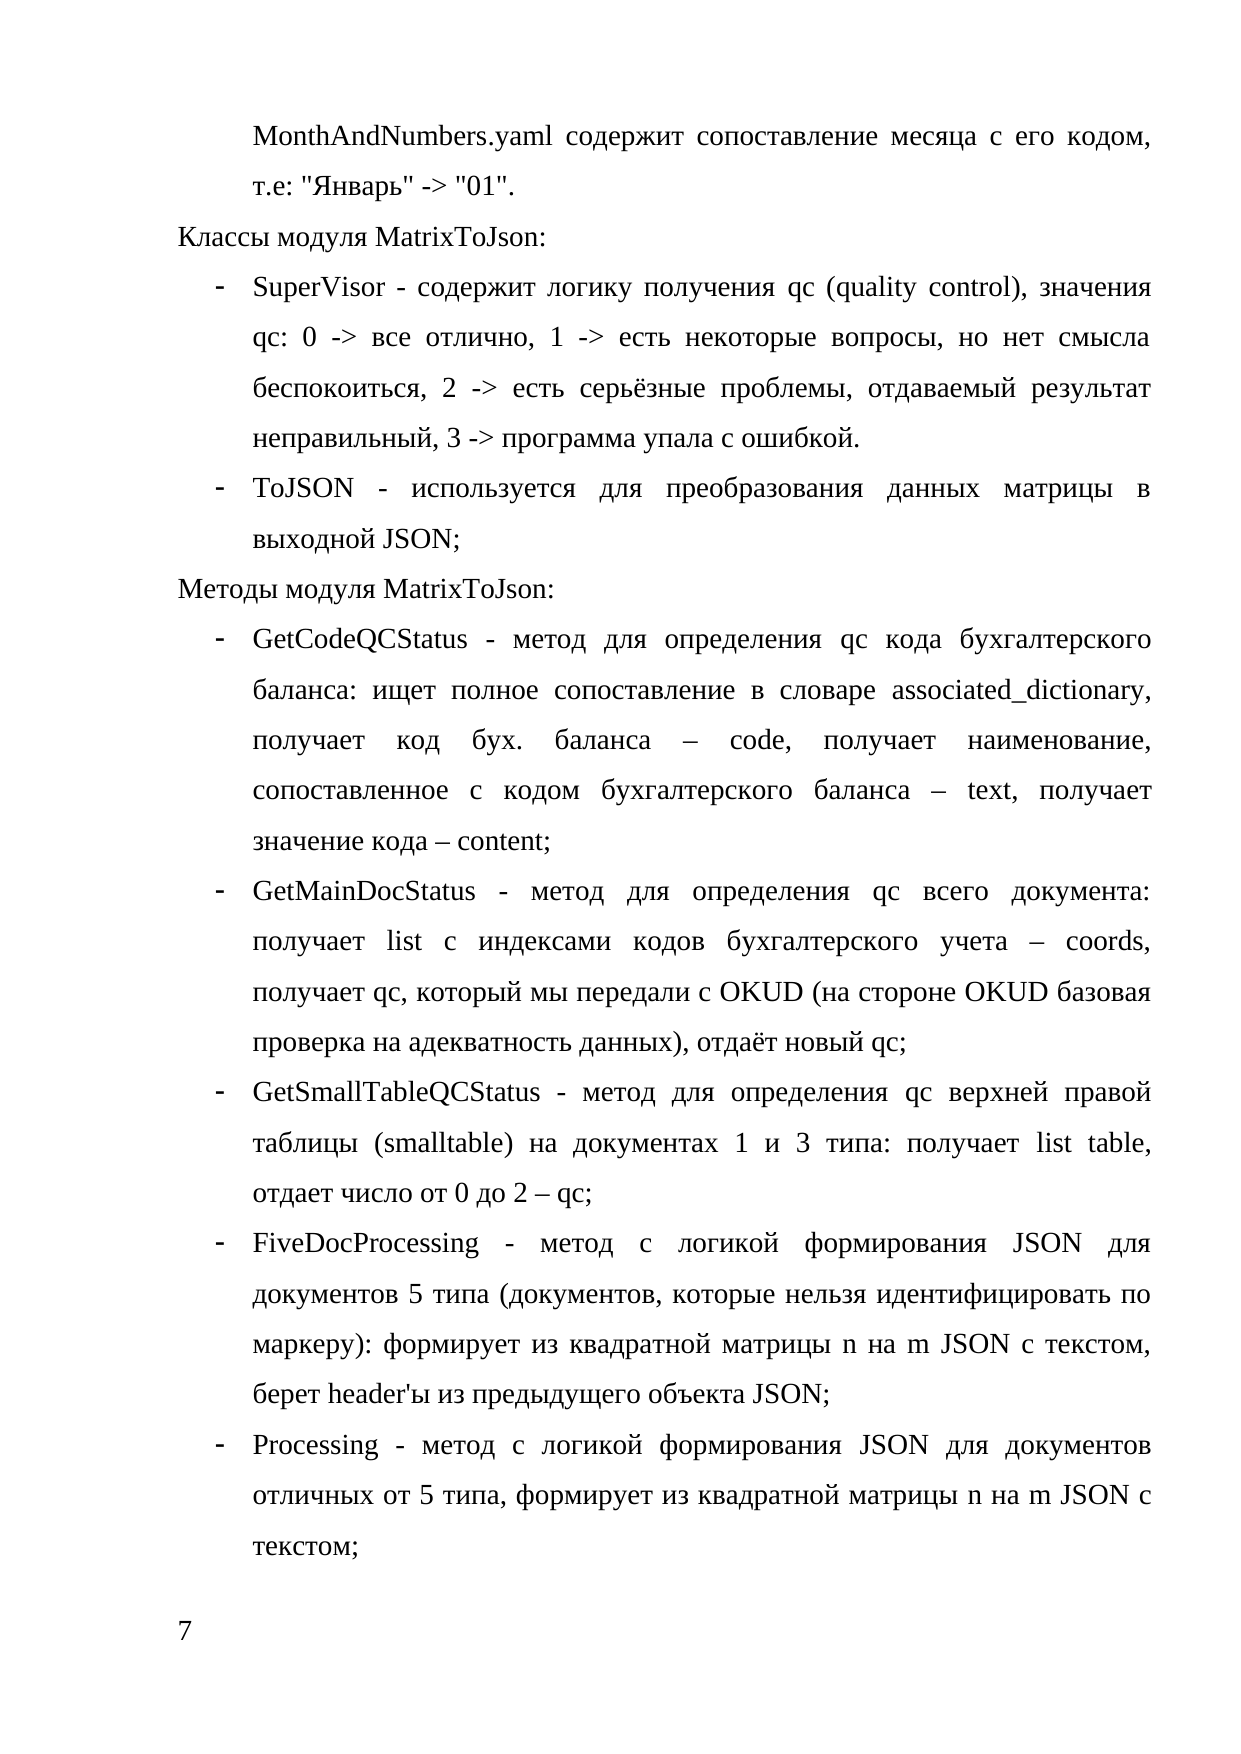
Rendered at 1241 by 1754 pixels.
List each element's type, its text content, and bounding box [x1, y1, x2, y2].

list GetSmallTableQCStatus - метод для определения qc верхней правой таблицы (smalltable) на документах 1 и 3 типа: получает list table, отдает число от 0 до 2 – qc; [215, 1074, 1152, 1209]
list SuperVisor - содержит логику получения qc (quality control), значения qc: 0 -> все отлично, 1 -> есть некоторые вопросы, но нет смысла беспокоиться, 2 -> есть серьёзные проблемы, отдаваемый результат неправильный, 3 -> программа упала с ошибкой. [215, 269, 1152, 454]
list GetCodeQCStatus - метод для определения qc кода бухгалтерского баланса: ищет полное сопоставление в словаре associated_dictionary, получает код бух. баланса – code, получает наименование, сопоставленное с кодом бухгалтерского баланса – text, получает значение кода – content; [215, 621, 1152, 856]
list FiveDocProcessing - метод с логикой формирования JSON для документов 5 типа (документов, которые нельзя идентифицировать по маркеру): формирует из квадратной матрицы n на m JSON c текстом, берет header'ы из предыдущего объекта JSON; [215, 1226, 1152, 1410]
list Processing - метод с логикой формирования JSON для документов отличных от 5 типа, формирует из квадратной матрицы n на m JSON c текстом; [215, 1427, 1152, 1561]
list GetMainDocStatus - метод для определения qc всего документа: получает list с индексами кодов бухгалтерского учета – coords, получает qc, который мы передали с OKUD (на стороне OKUD базовая проверка на адекватность данных), отдаёт новый qc; [215, 873, 1152, 1058]
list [215, 118, 1152, 202]
text Методы модуля MatrixToJson: [177, 571, 1152, 605]
list ToJSON - используется для преобразования данных матрицы в выходной JSON; [215, 470, 1152, 554]
text Классы модуля MatrixToJson: [177, 219, 1152, 252]
